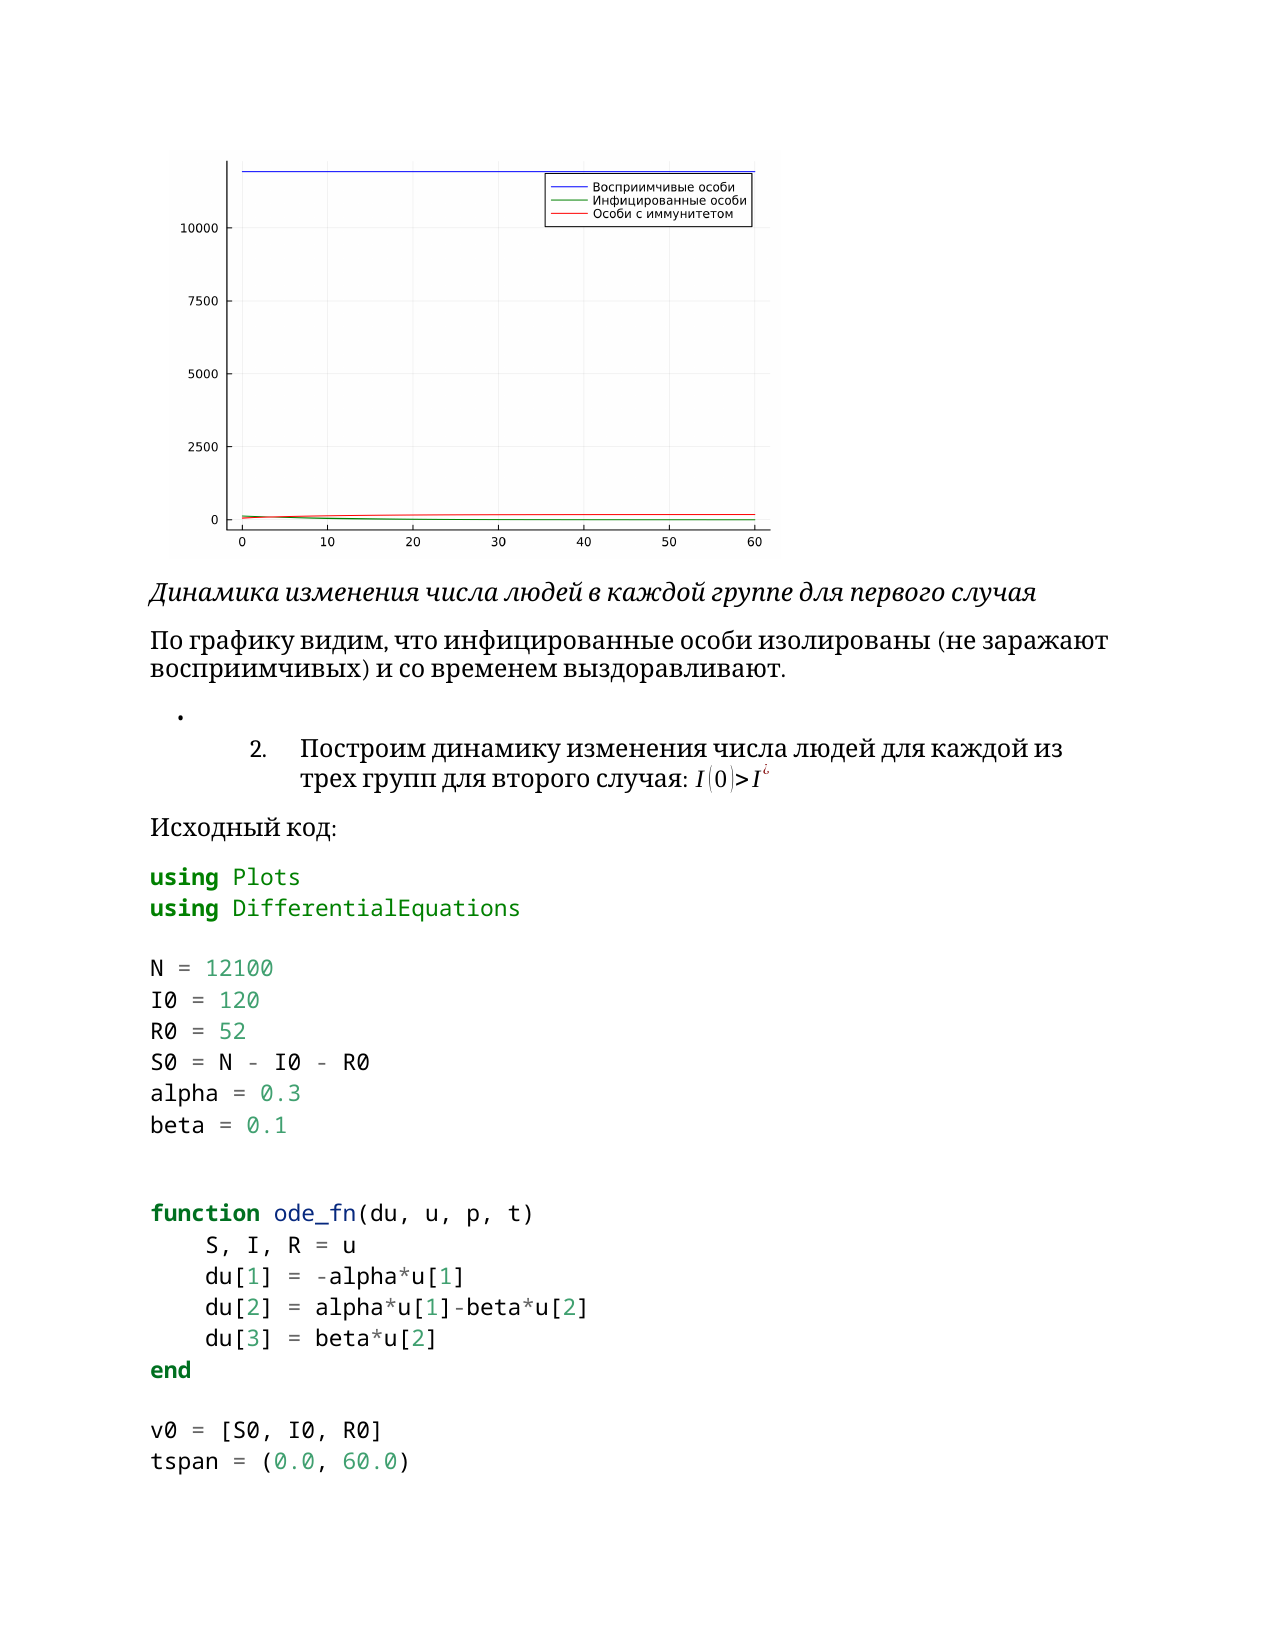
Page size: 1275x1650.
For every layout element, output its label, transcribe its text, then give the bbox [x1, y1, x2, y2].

text Динамика изменения числа людей в каждой группе для первого случая [150, 579, 1125, 608]
picture [168, 150, 782, 559]
text Исходный код: [150, 813, 1125, 842]
list Построим динамику изменения числа людей для каждой из трех групп для второго случая: [250, 735, 1125, 795]
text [150, 861, 1125, 1476]
text По графику видим, что инфицированные особи изолированы (не заражают восприимчивых) и со временем выздоравливают. [150, 627, 1125, 684]
